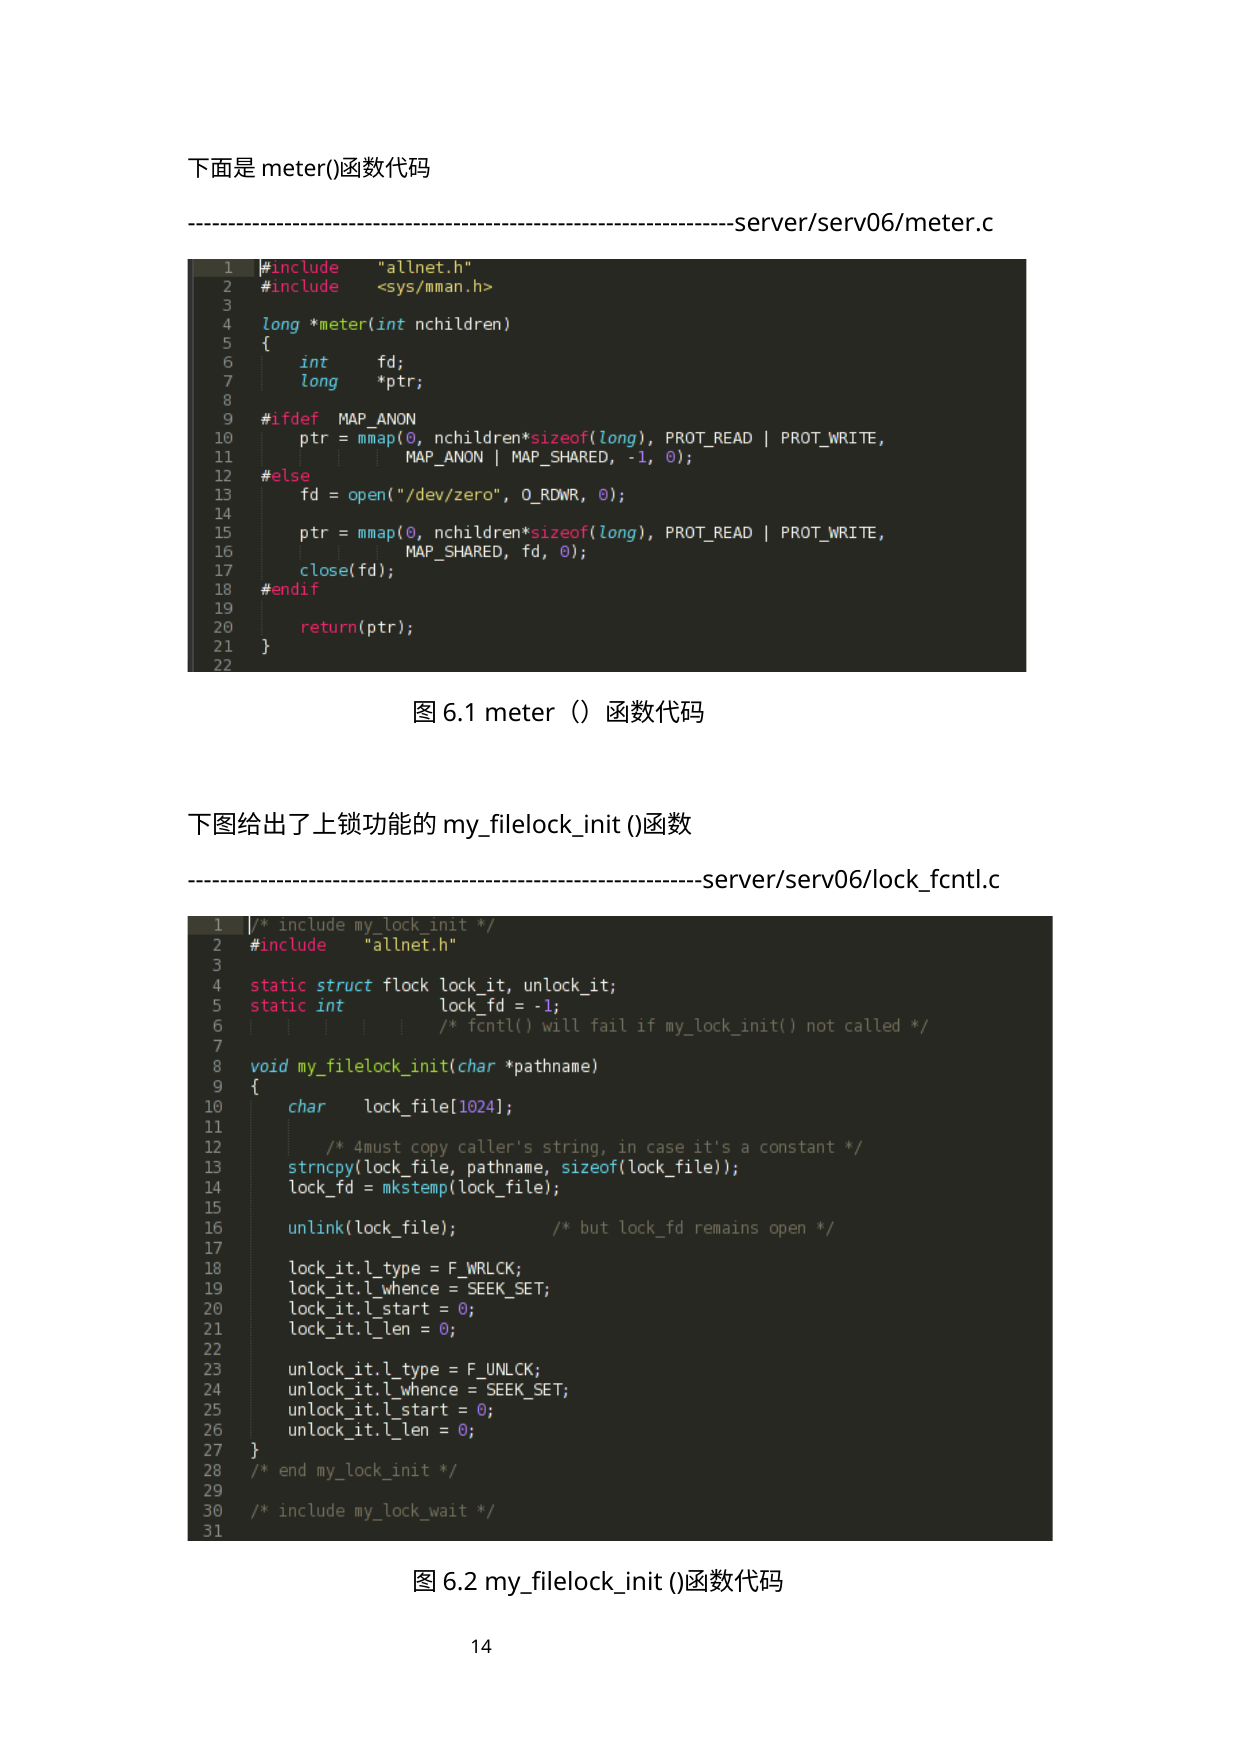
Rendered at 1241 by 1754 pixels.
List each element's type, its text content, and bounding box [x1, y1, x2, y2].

text 下图给出了上锁功能的my_filelock_init ()函数 [187, 804, 1053, 841]
picture [187, 259, 1027, 672]
text ----------------------------------------------------------------server/serv06/lock_fcntl.c [187, 861, 1053, 896]
text --------------------------------------------------------------------server/serv06/meter.c [187, 204, 1053, 238]
text 图6.1 meter（）函数代码 [187, 692, 1053, 729]
text 图6.2 my_filelock_init ()函数代码 [187, 1562, 1053, 1598]
picture [187, 916, 1053, 1541]
text 下面是meter()函数代码 [187, 150, 1053, 183]
